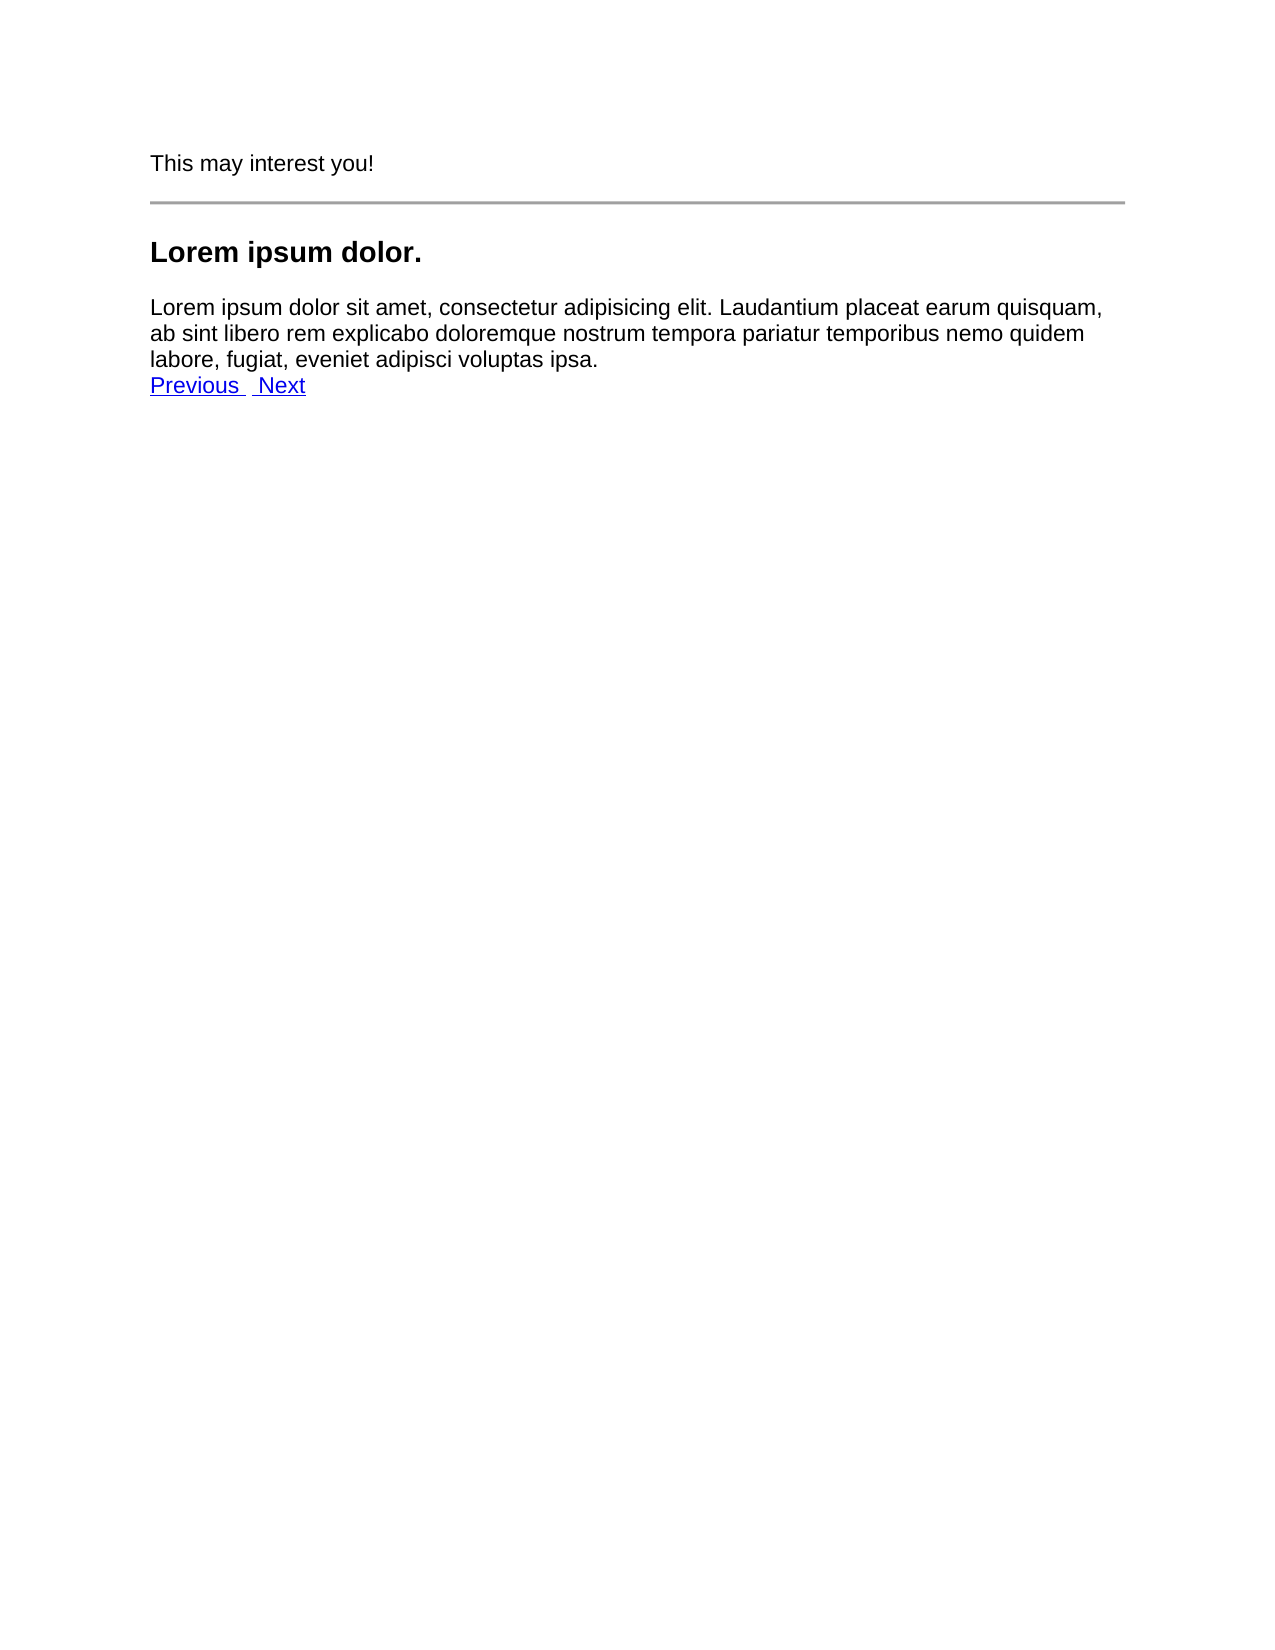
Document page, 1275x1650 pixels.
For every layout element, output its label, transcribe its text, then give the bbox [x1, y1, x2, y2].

text This may interest you! [150, 150, 1125, 176]
text Previous Next [150, 372, 1125, 399]
subtitle Lorem ipsum dolor. [150, 205, 1125, 268]
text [150, 293, 1125, 372]
